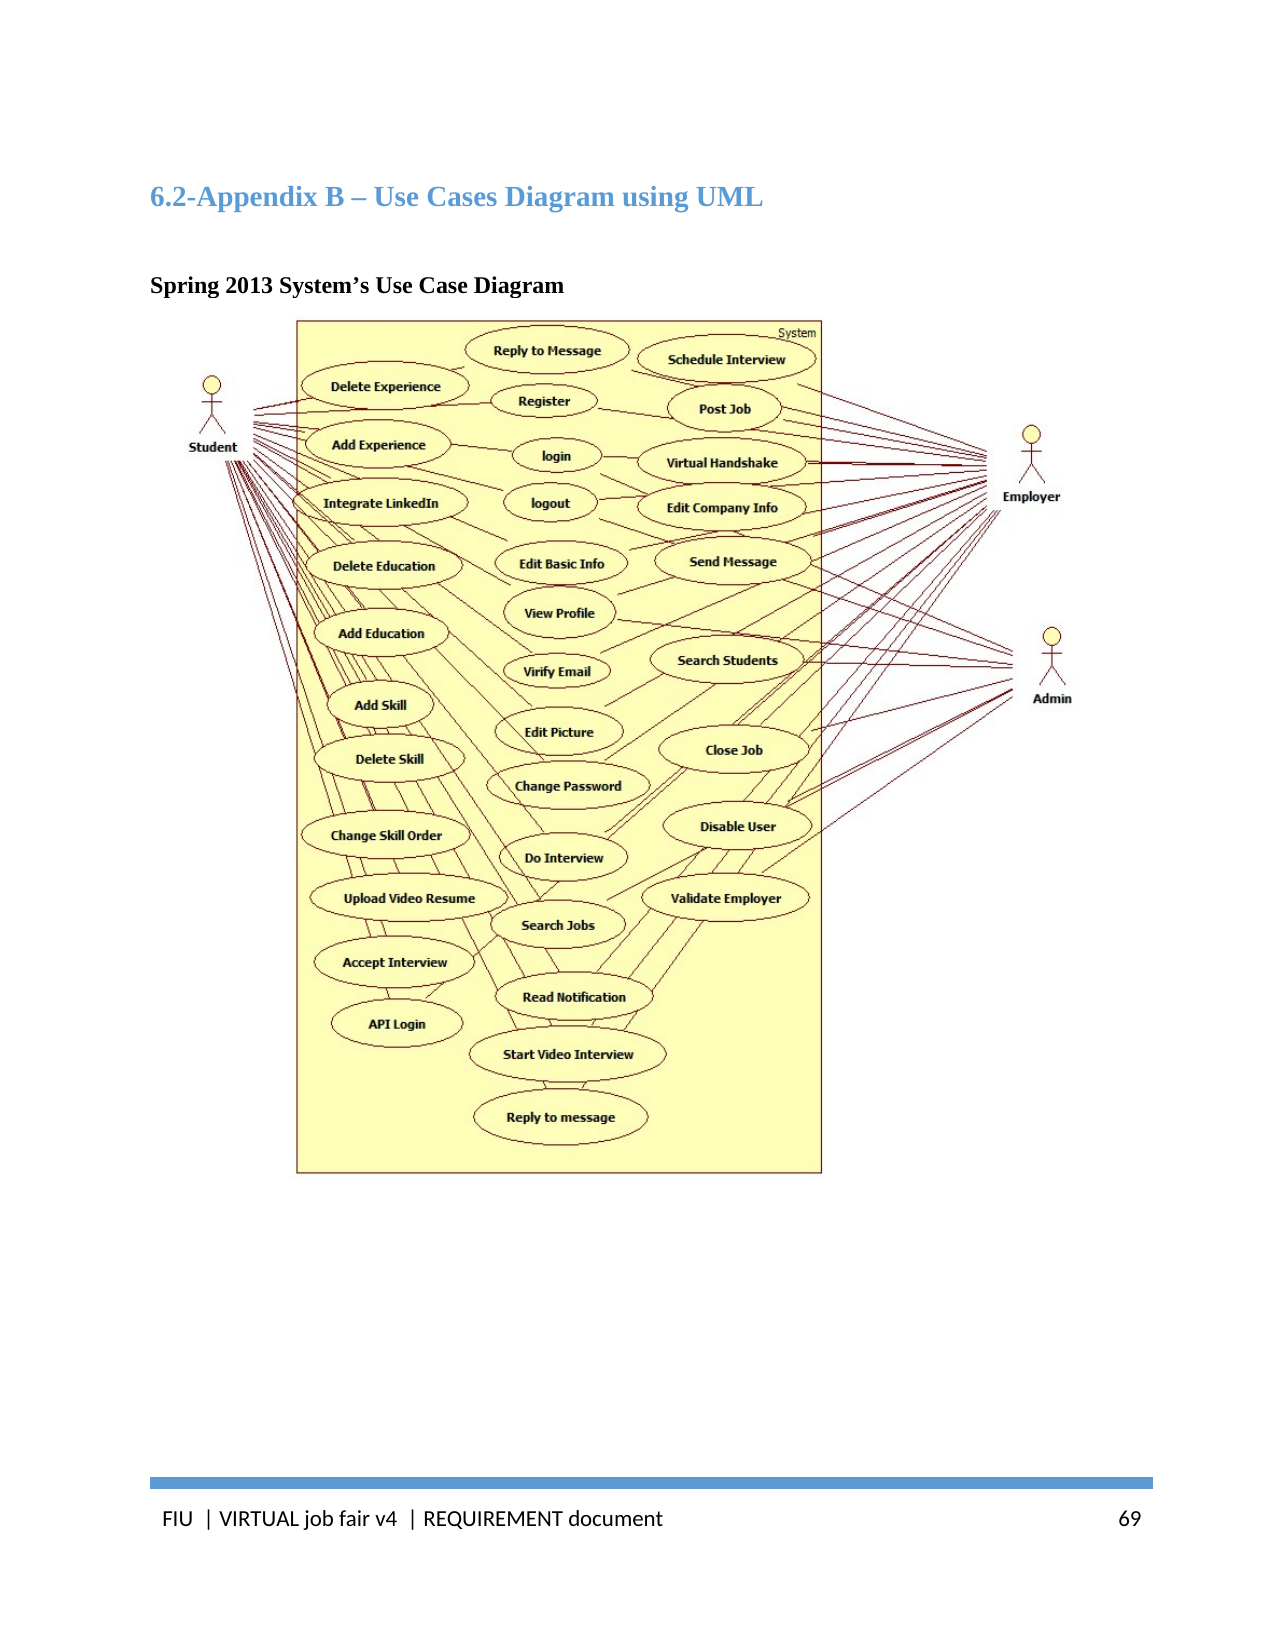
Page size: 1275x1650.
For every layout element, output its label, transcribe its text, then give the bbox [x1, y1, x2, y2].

subtitle 6.2-Appendix B – Use Cases Diagram using UML [150, 179, 1153, 213]
picture [150, 298, 1114, 1196]
